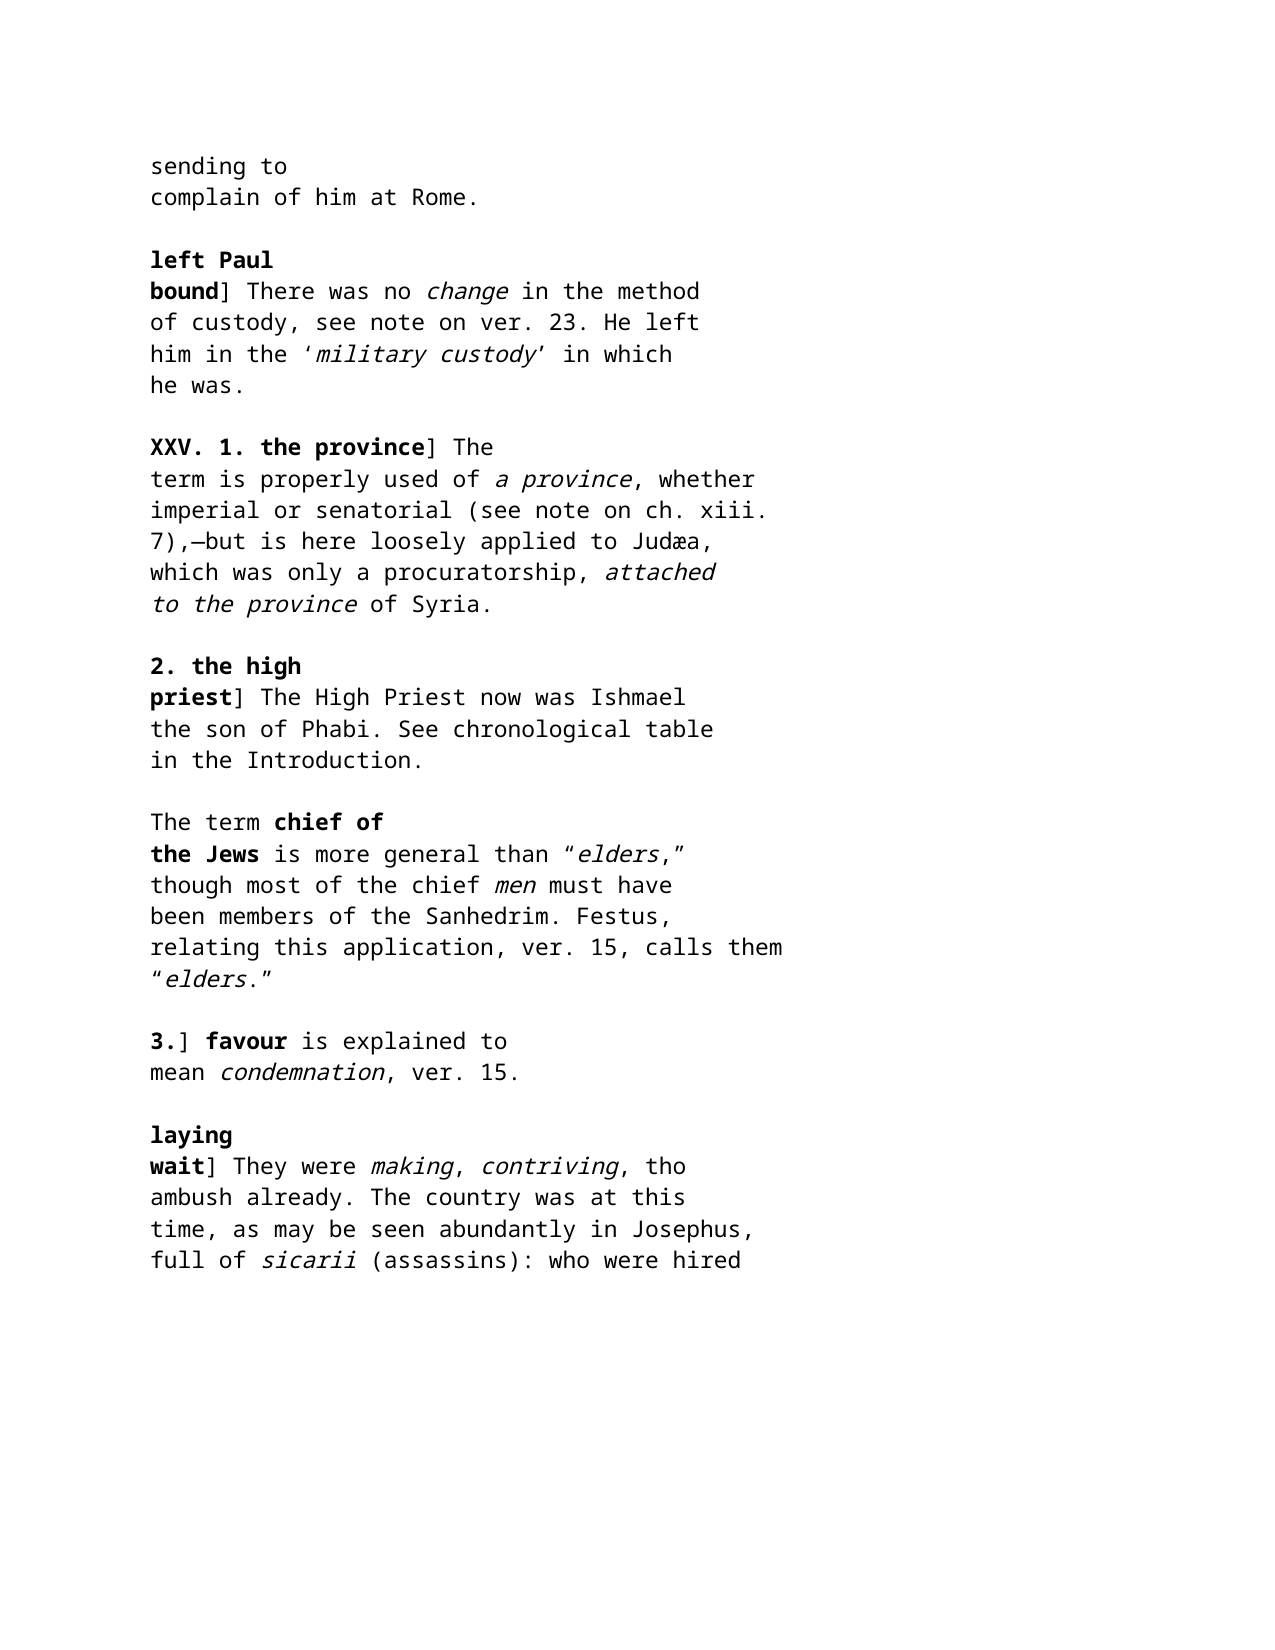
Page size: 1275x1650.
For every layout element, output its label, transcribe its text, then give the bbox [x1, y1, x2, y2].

text 2. the high priest] The High Priest now was Ishmael the son of Phabi. See chronological table in the Introduction. [150, 650, 1125, 775]
text XXV. 1. the province] The term is properly used of a province, whether imperial or senatorial (see note on ch. xiii. 7),—but is here loosely applied to Judæa, which was only a procuratorship, attached to the province of Syria. [150, 431, 1125, 619]
text laying wait] They were making, contriving, tho ambush already. The country was at this time, as may be seen abundantly in Josephus, full of sicarii (assassins): who were hired [150, 1119, 1125, 1275]
text The term chief of the Jews is more general than “elders,” though most of the chief men must have been members of the Sanhedrim. Festus, relating this application, ver. 15, calls them “elders.” [150, 806, 1125, 994]
text left Paul bound] There was no change in the method of custody, see note on ver. 23. He left him in the ‘military custody’ in which he was. [150, 244, 1125, 400]
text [150, 150, 1125, 212]
text 3.] favour is explained to mean condemnation, ver. 15. [150, 1025, 1125, 1087]
